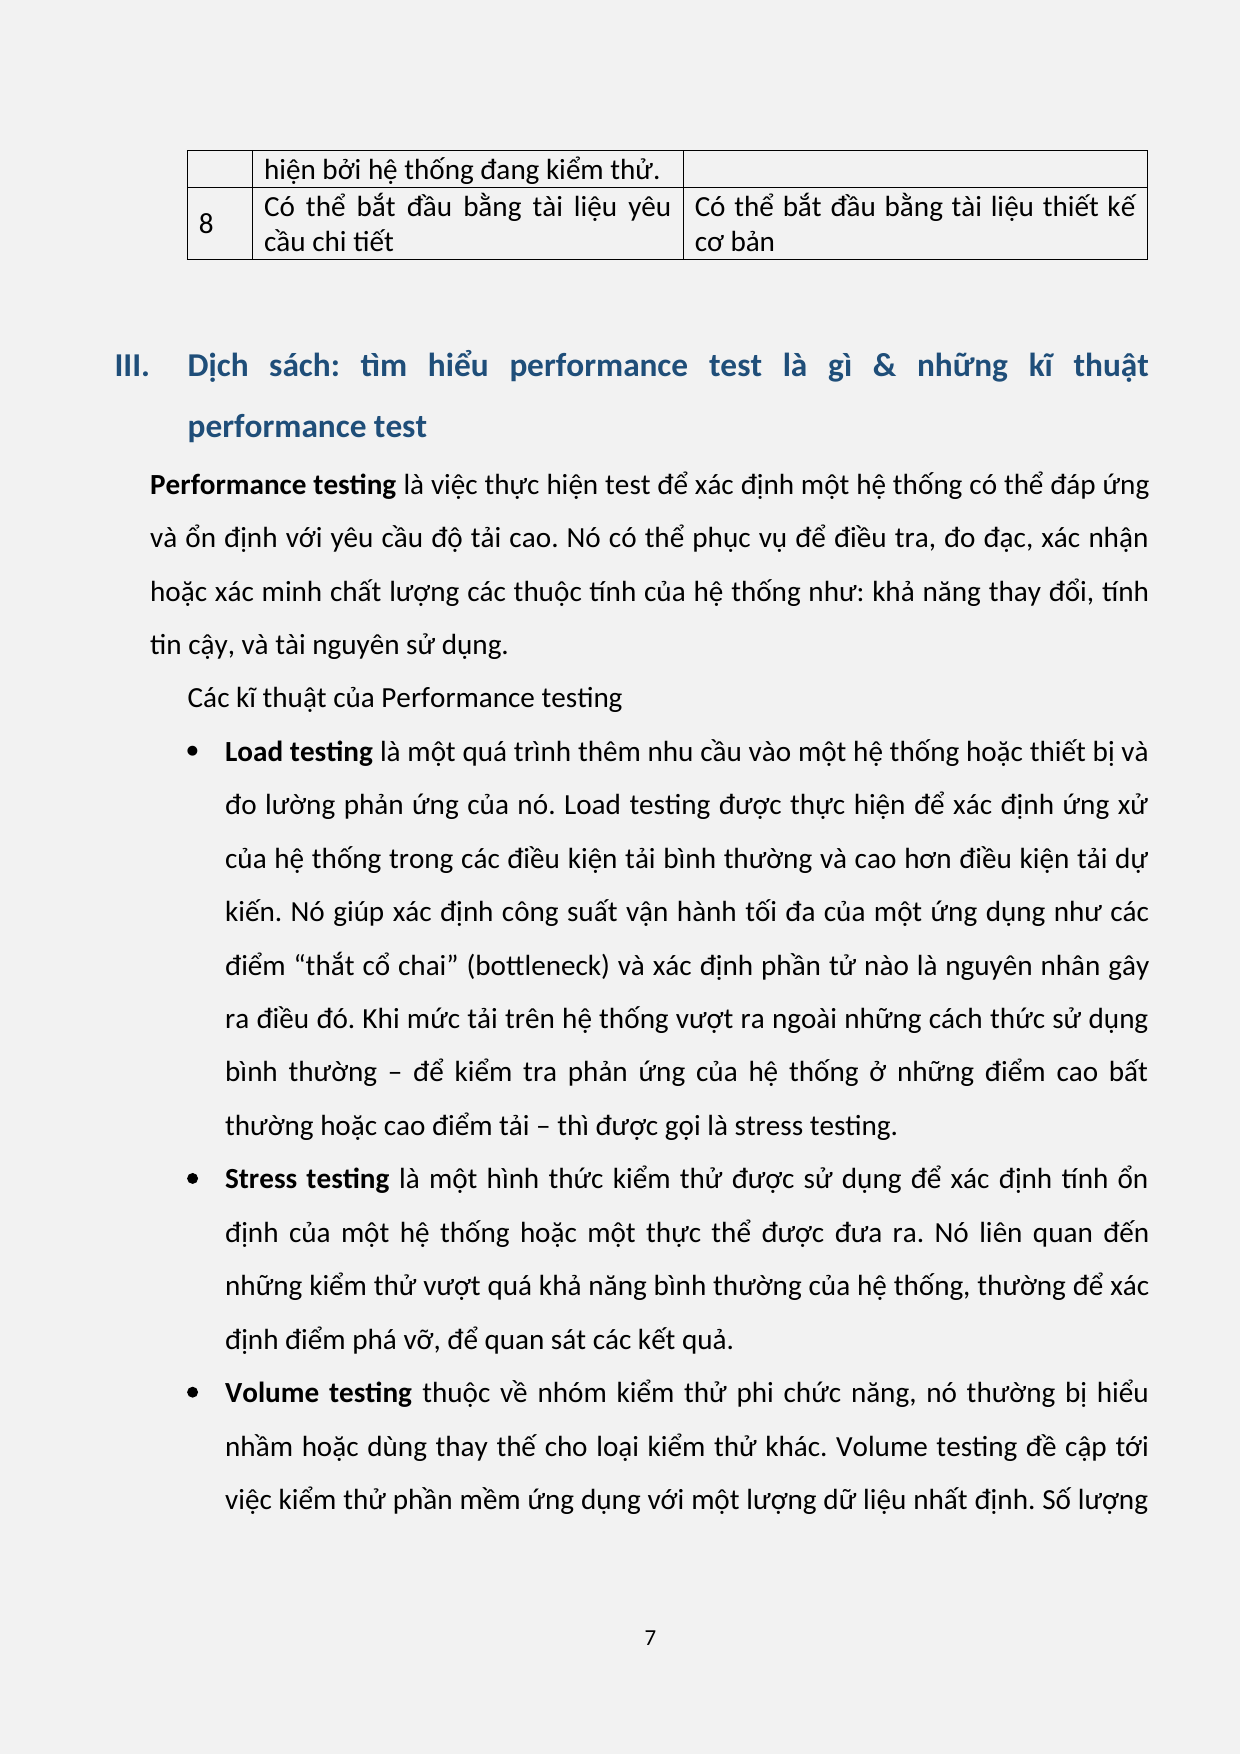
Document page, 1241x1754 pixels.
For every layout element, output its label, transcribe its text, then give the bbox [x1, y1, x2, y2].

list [187, 1374, 1150, 1517]
table_cell 7 [188, 151, 252, 187]
list Stress testing là một hình thức kiểm thử được sử dụng để xác định tính ổn định của một hệ thống hoặc một thực thể được đưa ra. Nó liên quan đến những kiểm thử vượt quá khả năng bình thường của hệ thống, thường để xác định điểm phá vỡ, để quan sát các kết quả. [187, 1160, 1150, 1356]
table_cell Có thể bắt đầu bằng tài liệu thiết kế cơ bản [684, 188, 1147, 259]
list Load testing là một quá trình thêm nhu cầu vào một hệ thống hoặc thiết bị và đo lường phản ứng của nó. Load testing được thực hiện để xác định ứng xử của hệ thống trong các điều kiện tải bình thường và cao hơn điều kiện tải dự kiến. Nó giúp xác định công suất vận hành tối đa của một ứng dụng như các điểm “thắt cổ chai” (bottleneck) và xác định phần tử nào là nguyên nhân gây ra điều đó. Khi mức tải trên hệ thống vượt ra ngoài những cách thức sử dụng bình thường – để kiểm tra phản ứng của hệ thống ở những điểm cao bất thường hoặc cao điểm tải – thì được gọi là stress testing. [187, 733, 1150, 1143]
list Dịch sách: tìm hiểu performance test là gì & những kĩ thuật performance test [150, 344, 1150, 445]
table_cell Có thể bắt đầu bằng tài liệu yêu cầu chi tiết [253, 188, 683, 259]
text Các kĩ thuật của Performance testing [187, 679, 1150, 715]
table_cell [253, 151, 683, 187]
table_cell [684, 151, 1147, 187]
table_cell 8 [188, 188, 252, 259]
text Performance testing là việc thực hiện test để xác định một hệ thống có thể đáp ứng và ổn định với yêu cầu độ tải cao. Nó có thể phục vụ để điều tra, đo đạc, xác nhận hoặc xác minh chất lượng các thuộc tính của hệ thống như: khả năng thay đổi, tính tin cậy, và tài nguyên sử dụng. [150, 466, 1150, 662]
